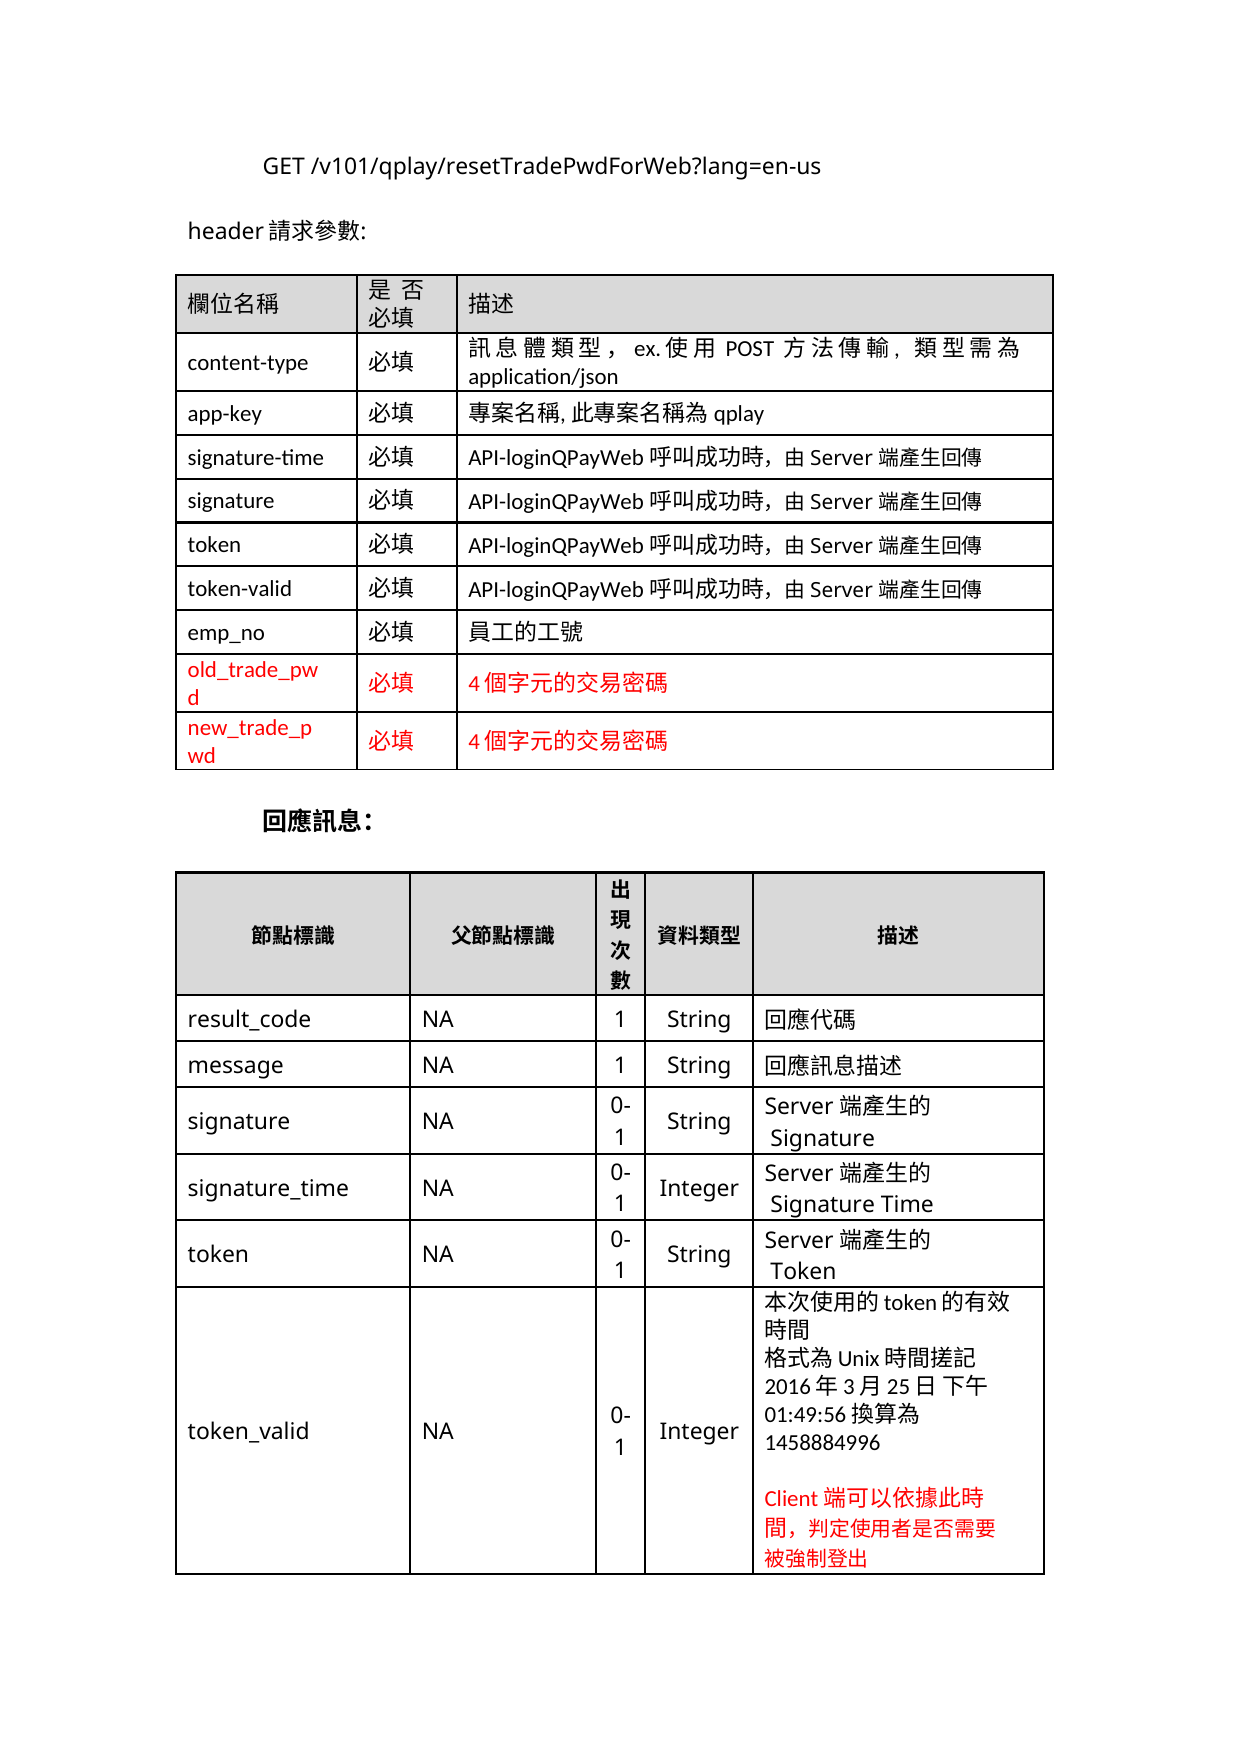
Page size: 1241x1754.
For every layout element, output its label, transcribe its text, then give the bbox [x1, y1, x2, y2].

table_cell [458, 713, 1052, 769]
list 回應訊息： [187, 801, 1053, 837]
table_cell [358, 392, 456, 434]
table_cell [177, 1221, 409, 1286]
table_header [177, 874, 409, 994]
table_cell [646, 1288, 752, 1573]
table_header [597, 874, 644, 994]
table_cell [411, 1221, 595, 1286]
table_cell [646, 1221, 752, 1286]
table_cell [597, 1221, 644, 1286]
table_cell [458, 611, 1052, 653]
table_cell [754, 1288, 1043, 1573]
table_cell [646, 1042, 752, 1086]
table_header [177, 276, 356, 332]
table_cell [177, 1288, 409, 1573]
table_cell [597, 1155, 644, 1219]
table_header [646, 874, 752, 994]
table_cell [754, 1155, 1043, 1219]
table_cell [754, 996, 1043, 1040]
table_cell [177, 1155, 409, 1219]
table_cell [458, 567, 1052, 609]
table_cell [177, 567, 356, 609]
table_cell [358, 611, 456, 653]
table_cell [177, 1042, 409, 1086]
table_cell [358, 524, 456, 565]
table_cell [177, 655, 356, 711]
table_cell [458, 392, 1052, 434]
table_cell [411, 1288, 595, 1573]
list GET /v101/qplay/resetTradePwdForWeb?lang=en-us [187, 150, 1053, 181]
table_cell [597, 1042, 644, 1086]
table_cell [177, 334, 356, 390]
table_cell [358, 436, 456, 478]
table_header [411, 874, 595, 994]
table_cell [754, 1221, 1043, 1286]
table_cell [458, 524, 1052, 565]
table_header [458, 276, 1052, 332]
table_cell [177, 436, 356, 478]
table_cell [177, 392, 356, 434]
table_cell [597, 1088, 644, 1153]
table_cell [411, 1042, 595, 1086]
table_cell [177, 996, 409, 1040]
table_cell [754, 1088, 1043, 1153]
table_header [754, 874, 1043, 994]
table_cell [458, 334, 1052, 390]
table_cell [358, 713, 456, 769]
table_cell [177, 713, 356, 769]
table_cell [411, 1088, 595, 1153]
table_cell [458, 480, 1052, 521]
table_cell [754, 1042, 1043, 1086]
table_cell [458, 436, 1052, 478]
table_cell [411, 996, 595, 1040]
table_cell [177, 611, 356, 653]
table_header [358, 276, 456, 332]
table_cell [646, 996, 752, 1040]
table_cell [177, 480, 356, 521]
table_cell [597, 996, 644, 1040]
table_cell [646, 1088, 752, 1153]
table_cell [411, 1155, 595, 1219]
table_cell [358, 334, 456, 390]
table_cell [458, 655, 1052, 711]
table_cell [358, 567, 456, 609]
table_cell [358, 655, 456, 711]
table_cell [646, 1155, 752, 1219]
text header請求參數: [187, 212, 1053, 246]
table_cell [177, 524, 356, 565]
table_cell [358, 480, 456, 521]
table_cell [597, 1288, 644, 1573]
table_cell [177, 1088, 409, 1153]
